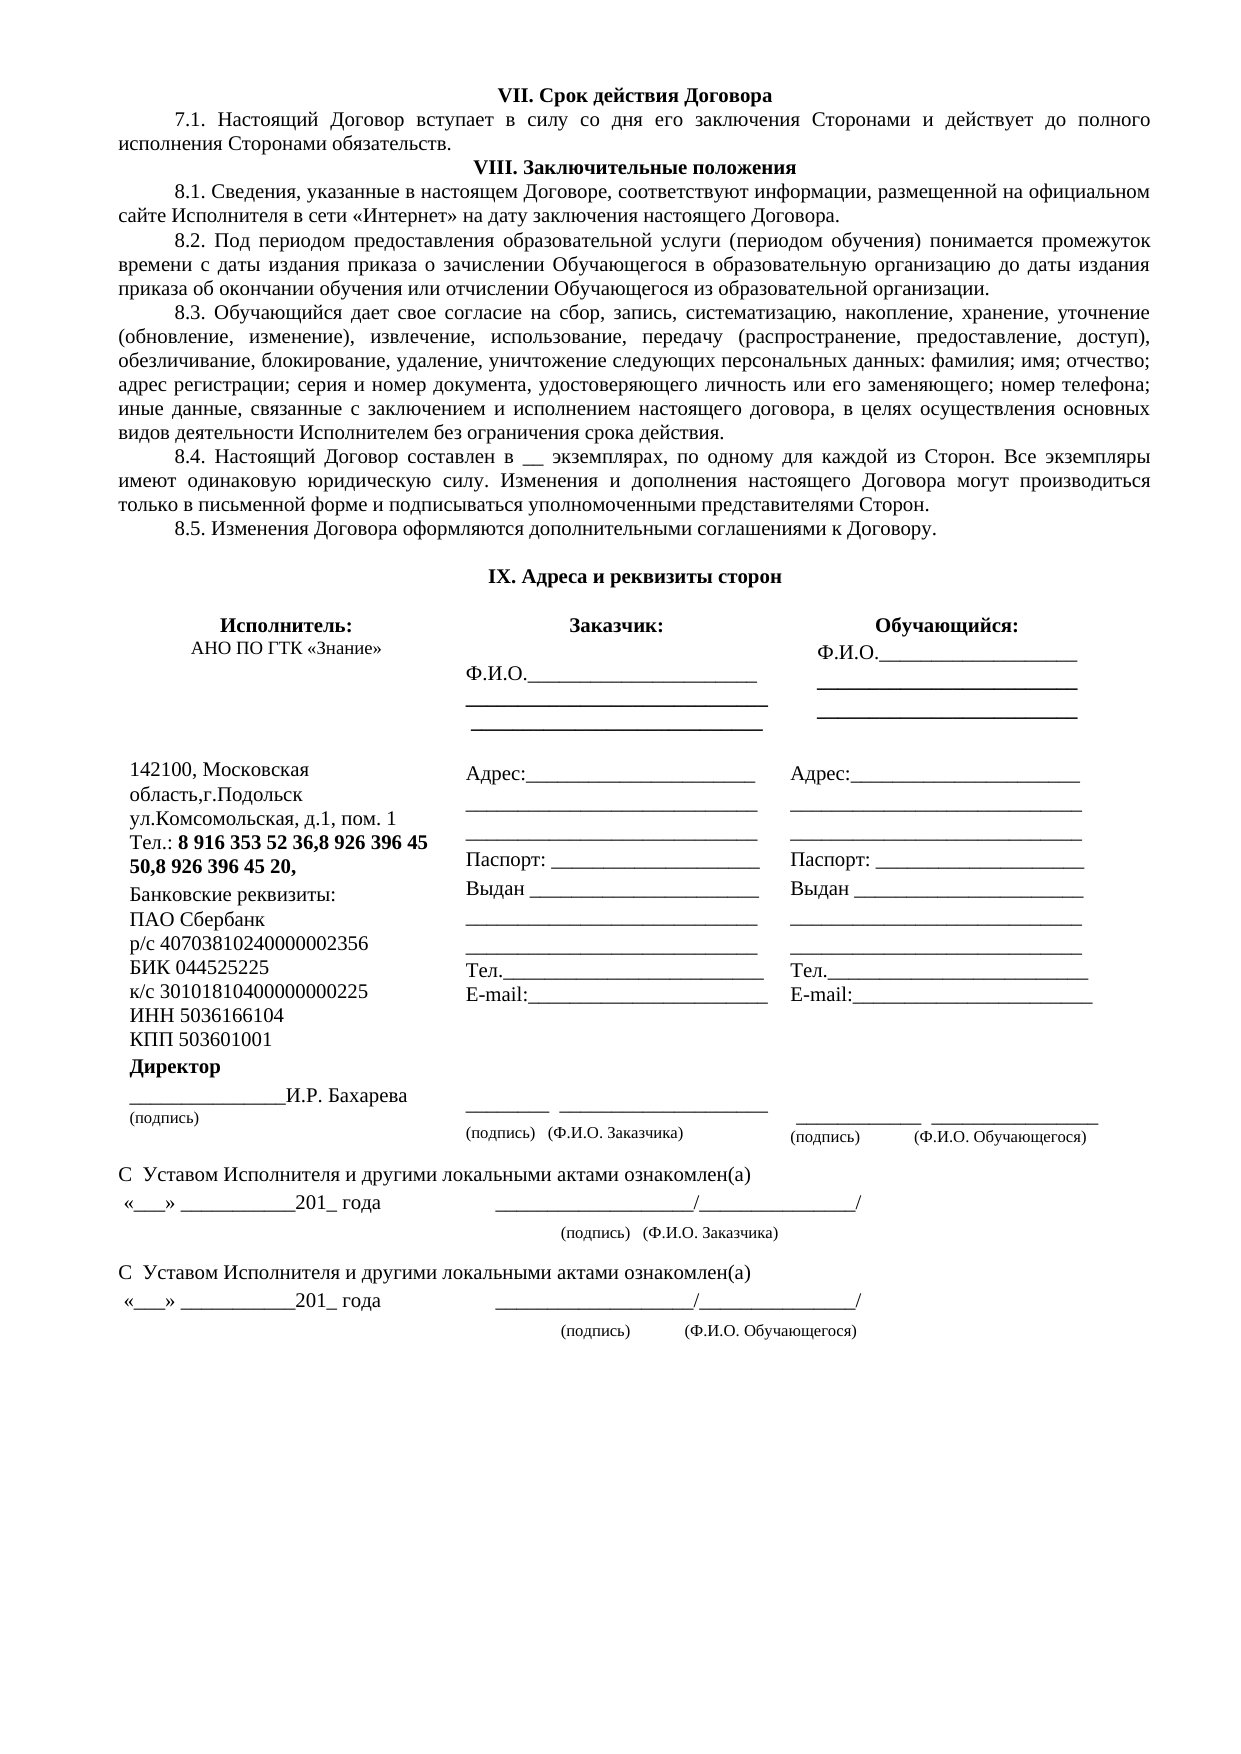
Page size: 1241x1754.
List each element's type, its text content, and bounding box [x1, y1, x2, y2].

table_header Обучающийся: [779, 613, 1115, 637]
table_cell АНО ПО ГТК «Знание» [118, 637, 454, 757]
text 8.2. Под периодом предоставления образовательной услуги (периодом обучения) понимается промежуток времени с даты издания приказа о зачислении Обучающегося в образовательную организацию до даты издания приказа об окончании обучения или отчислении Обучающегося из образовательной организации. [118, 227, 1152, 300]
table_cell Ф.И.О.______________________ _________________________________________________________ [454, 637, 779, 757]
table_header Исполнитель: [118, 613, 454, 637]
table_cell Адрес:______________________ ____________________________ ____________________________ Паспорт: ____________________ Выдан ______________________ ____________________________ ____________________________ Тел._________________________ E-mail:_______________________ ____________ ________________ (подпись) (Ф.И.О. Обучающегося) [779, 757, 1115, 1146]
text VIII. Заключительные положения [118, 155, 1152, 179]
text 7.1. Настоящий Договор вступает в силу со дня его заключения Сторонами и действует до полного исполнения Сторонами обязательств. [118, 107, 1152, 155]
text «___» ___________201_ года ___________________/_______________/ [118, 1285, 1152, 1313]
table_cell Адрес:______________________ ____________________________ ____________________________ Паспорт: ____________________ Выдан ______________________ ____________________________ ____________________________ Тел._________________________ E-mail:_______________________ ________ ____________________ (подпись) (Ф.И.О. Заказчика) [454, 757, 779, 1146]
text 8.5. Изменения Договора оформляются дополнительными соглашениями к Договору. [118, 516, 1152, 540]
table_cell Ф.И.О.___________________ _________________________ _________________________ [779, 637, 1115, 757]
text (подпись) (Ф.И.О. Заказчика) [487, 1215, 1152, 1244]
text 8.3. Обучающийся дает свое согласие на сбор, запись, систематизацию, накопление, хранение, уточнение (обновление, изменение), извлечение, использование, передачу (распространение, предоставление, доступ), обезличивание, блокирование, удаление, уничтожение следующих персональных данных: фамилия; имя; отчество; адрес регистрации; серия и номер документа, удостоверяющего личность или его заменяющего; номер телефона; иные данные, связанные с заключением и исполнением настоящего договора, в целях осуществления основных видов деятельности Исполнителем без ограничения срока действия. [118, 300, 1152, 444]
text 8.1. Сведения, указанные в настоящем Договоре, соответствуют информации, размещенной на официальном сайте Исполнителя в сети «Интернет» на дату заключения настоящего Договора. [118, 179, 1152, 227]
text (подпись) (Ф.И.О. Обучающегося) [487, 1313, 1152, 1342]
text 8.4. Настоящий Договор составлен в __ экземплярах, по одному для каждой из Сторон. Все экземпляры имеют одинаковую юридическую силу. Изменения и дополнения настоящего Договора могут производиться только в письменной форме и подписываться уполномоченными представителями Сторон. [118, 444, 1152, 516]
text «___» ___________201_ года ___________________/_______________/ [118, 1187, 1152, 1215]
text С Уставом Исполнителя и другими локальными актами ознакомлен(а) [118, 1256, 1152, 1285]
text С Уставом Исполнителя и другими локальными актами ознакомлен(а) [118, 1158, 1152, 1187]
text IX. Адреса и реквизиты сторон [118, 564, 1152, 588]
text VII. Срок действия Договора [118, 83, 1152, 107]
table_header Заказчик: [454, 613, 779, 637]
table_cell 142100, Московская область,г.Подольск ул.Комсомольская, д.1, пом. 1 Тел.: 8 916 353 52 36,8 926 396 45 50,8 926 396 45 20, Банковские реквизиты: ПАО Сбербанк р/с 40703810240000002356 БИК 044525225 к/с 30101810400000000225 ИНН 5036166104 КПП 503601001 Директор _______________И.Р. Бахарева (подпись) [118, 757, 454, 1146]
